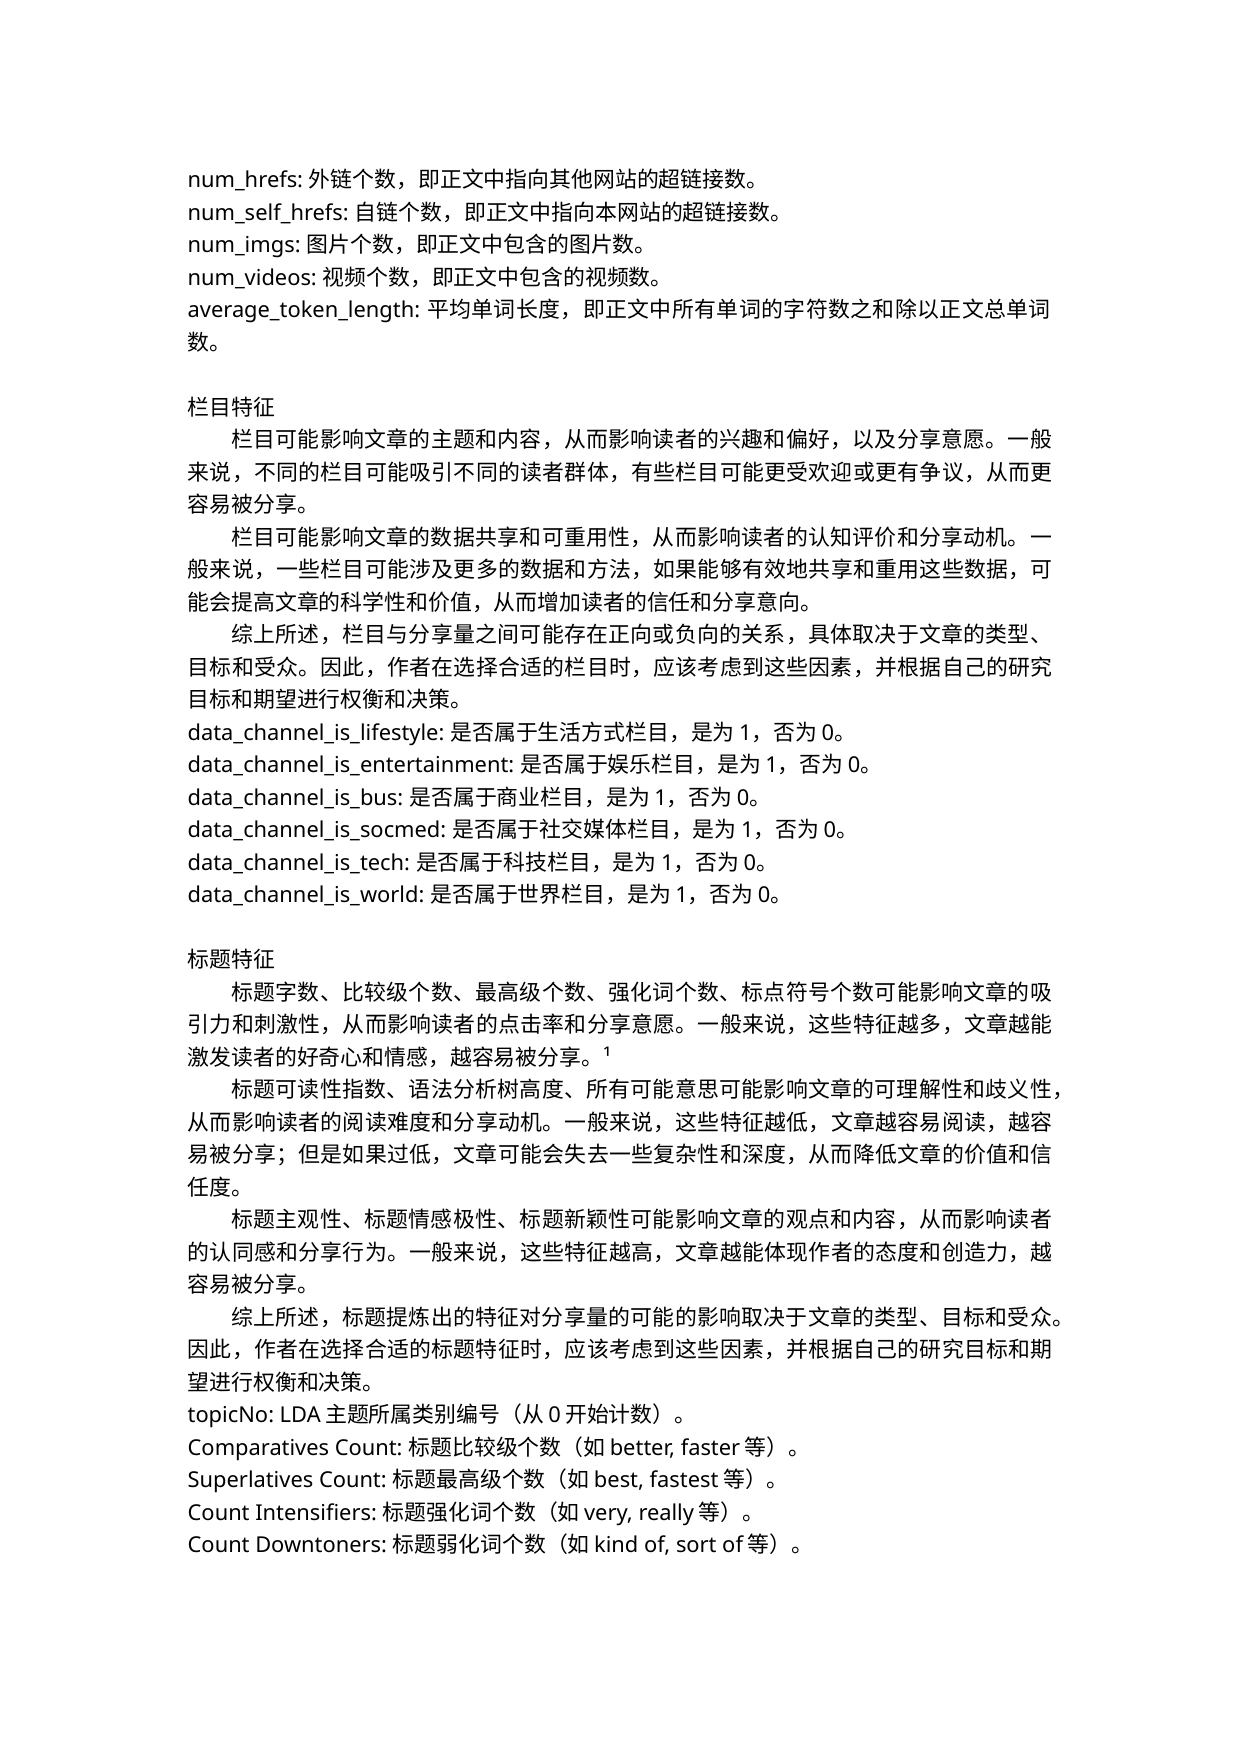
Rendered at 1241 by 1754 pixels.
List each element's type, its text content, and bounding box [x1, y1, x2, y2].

text num_imgs: 图片个数，即正文中包含的图片数。 [187, 227, 1053, 259]
text 栏目可能影响文章的主题和内容，从而影响读者的兴趣和偏好，以及分享意愿。一般来说，不同的栏目可能吸引不同的读者群体，有些栏目可能更受欢迎或更有争议，从而更容易被分享。 [187, 422, 1053, 519]
text topicNo: LDA主题所属类别编号（从0开始计数）。 [187, 1397, 1053, 1429]
text data_channel_is_socmed: 是否属于社交媒体栏目，是为1，否为0。 [187, 812, 1053, 844]
text 栏目特征 [187, 389, 1053, 422]
text data_channel_is_world: 是否属于世界栏目，是为1，否为0。 [187, 877, 1053, 909]
text Superlatives Count: 标题最高级个数（如best, fastest等）。 [187, 1462, 1053, 1494]
text 综上所述，标题提炼出的特征对分享量的可能的影响取决于文章的类型、目标和受众。因此，作者在选择合适的标题特征时，应该考虑到这些因素，并根据自己的研究目标和期望进行权衡和决策。 [187, 1299, 1053, 1397]
text Count Intensifiers: 标题强化词个数（如very, really等）。 [187, 1494, 1053, 1527]
text Comparatives Count: 标题比较级个数（如better, faster等）。 [187, 1429, 1053, 1462]
text Count Downtoners: 标题弱化词个数（如kind of, sort of等）。 [187, 1527, 1053, 1559]
text data_channel_is_bus: 是否属于商业栏目，是为1，否为0。 [187, 779, 1053, 812]
text data_channel_is_entertainment: 是否属于娱乐栏目，是为1，否为0。 [187, 747, 1053, 779]
text 标题字数、比较级个数、最高级个数、强化词个数、标点符号个数可能影响文章的吸引力和刺激性，从而影响读者的点击率和分享意愿。一般来说，这些特征越多，文章越能激发读者的好奇心和情感，越容易被分享。¹ [187, 974, 1053, 1072]
text 标题可读性指数、语法分析树高度、所有可能意思可能影响文章的可理解性和歧义性，从而影响读者的阅读难度和分享动机。一般来说，这些特征越低，文章越容易阅读，越容易被分享；但是如果过低，文章可能会失去一些复杂性和深度，从而降低文章的价值和信任度。 [187, 1072, 1053, 1202]
text 综上所述，栏目与分享量之间可能存在正向或负向的关系，具体取决于文章的类型、目标和受众。因此，作者在选择合适的栏目时，应该考虑到这些因素，并根据自己的研究目标和期望进行权衡和决策。 [187, 617, 1053, 714]
text num_videos: 视频个数，即正文中包含的视频数。 [187, 259, 1053, 292]
text average_token_length: 平均单词长度，即正文中所有单词的字符数之和除以正文总单词数。 [187, 292, 1053, 357]
text data_channel_is_lifestyle: 是否属于生活方式栏目，是为1，否为0。 [187, 714, 1053, 747]
text num_self_hrefs: 自链个数，即正文中指向本网站的超链接数。 [187, 194, 1053, 227]
text 栏目可能影响文章的数据共享和可重用性，从而影响读者的认知评价和分享动机。一般来说，一些栏目可能涉及更多的数据和方法，如果能够有效地共享和重用这些数据，可能会提高文章的科学性和价值，从而增加读者的信任和分享意向。 [187, 519, 1053, 617]
text num_hrefs: 外链个数，即正文中指向其他网站的超链接数。 [187, 162, 1053, 194]
text data_channel_is_tech: 是否属于科技栏目，是为1，否为0。 [187, 844, 1053, 877]
text 标题特征 [187, 942, 1053, 974]
text 标题主观性、标题情感极性、标题新颖性可能影响文章的观点和内容，从而影响读者的认同感和分享行为。一般来说，这些特征越高，文章越能体现作者的态度和创造力，越容易被分享。 [187, 1202, 1053, 1299]
